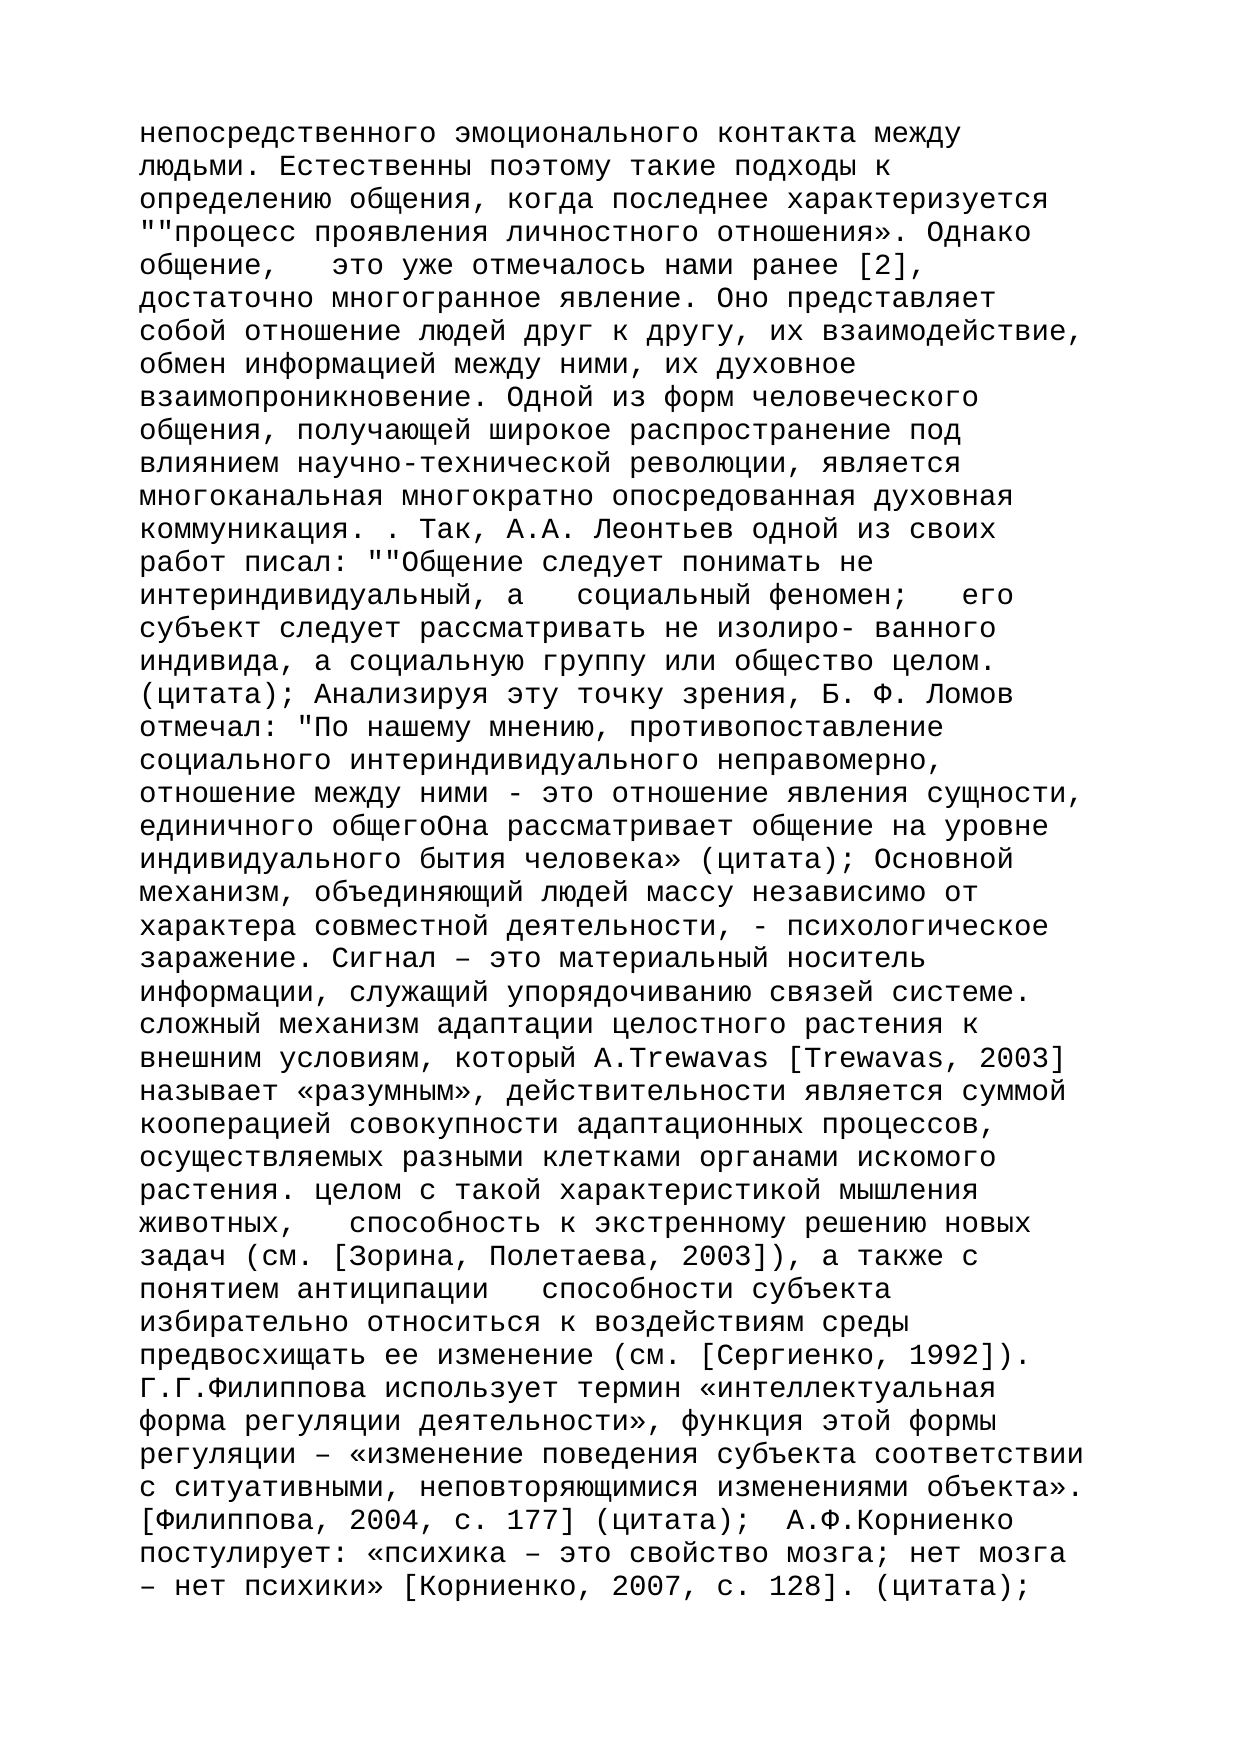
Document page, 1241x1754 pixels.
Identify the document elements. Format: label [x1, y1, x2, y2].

text [139, 118, 1101, 1604]
